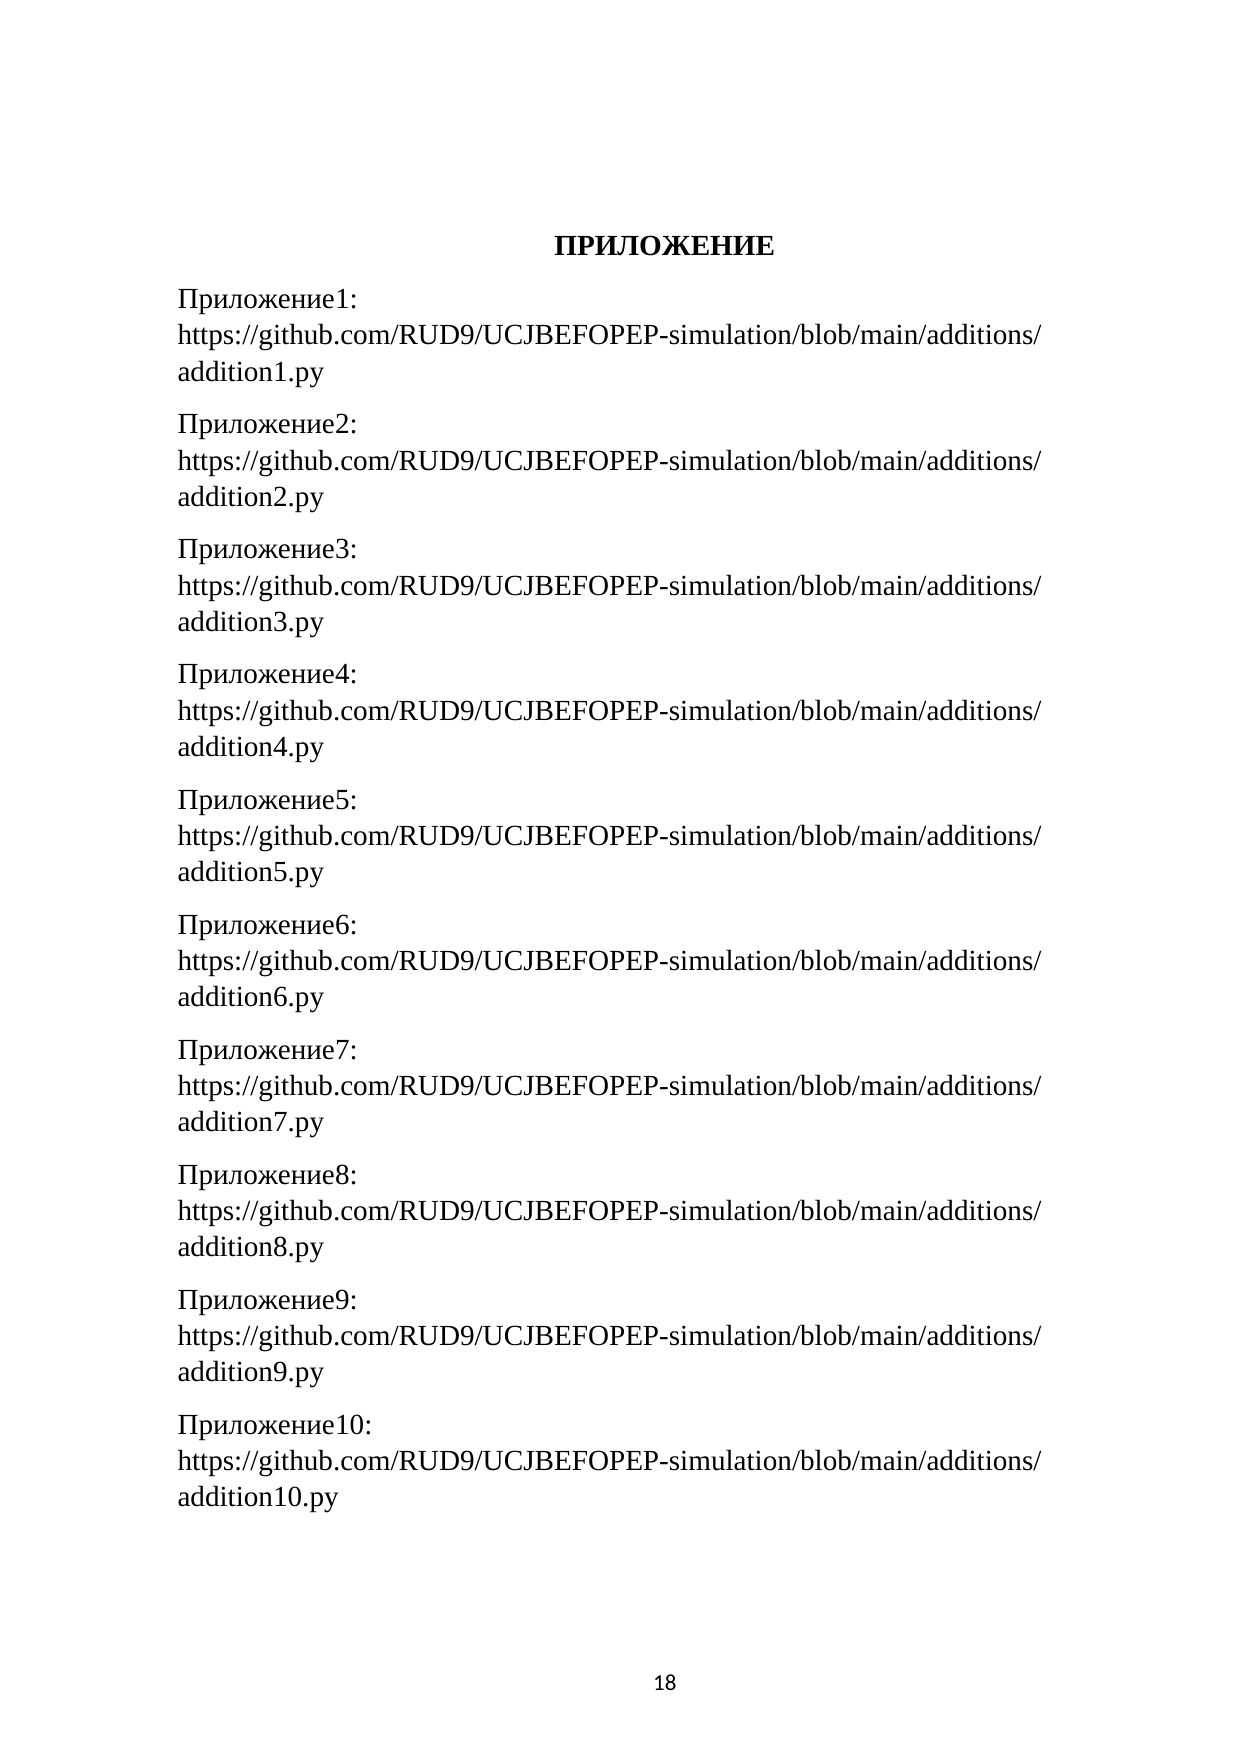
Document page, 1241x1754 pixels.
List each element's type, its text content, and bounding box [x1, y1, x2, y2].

text Приложение3: https://github.com/RUD9/UCJBEFOPEP-simulation/blob/main/additions/addition3.py [177, 532, 1152, 637]
text Приложение4: https://github.com/RUD9/UCJBEFOPEP-simulation/blob/main/additions/addition4.py [177, 657, 1152, 762]
text Приложение7: https://github.com/RUD9/UCJBEFOPEP-simulation/blob/main/additions/addition7.py [177, 1032, 1152, 1138]
text Приложение1: https://github.com/RUD9/UCJBEFOPEP-simulation/blob/main/additions/addition1.py [177, 281, 1152, 387]
text Приложение5: https://github.com/RUD9/UCJBEFOPEP-simulation/blob/main/additions/addition5.py [177, 782, 1152, 888]
text Приложение10: https://github.com/RUD9/UCJBEFOPEP-simulation/blob/main/additions/addition10.py [177, 1407, 1152, 1513]
text Приложение2: https://github.com/RUD9/UCJBEFOPEP-simulation/blob/main/additions/addition2.py [177, 406, 1152, 512]
text ПРИЛОЖЕНИЕ [177, 228, 1152, 262]
text Приложение8: https://github.com/RUD9/UCJBEFOPEP-simulation/blob/main/additions/addition8.py [177, 1157, 1152, 1263]
text Приложение6: https://github.com/RUD9/UCJBEFOPEP-simulation/blob/main/additions/addition6.py [177, 907, 1152, 1013]
text Приложение9: https://github.com/RUD9/UCJBEFOPEP-simulation/blob/main/additions/addition9.py [177, 1282, 1152, 1388]
